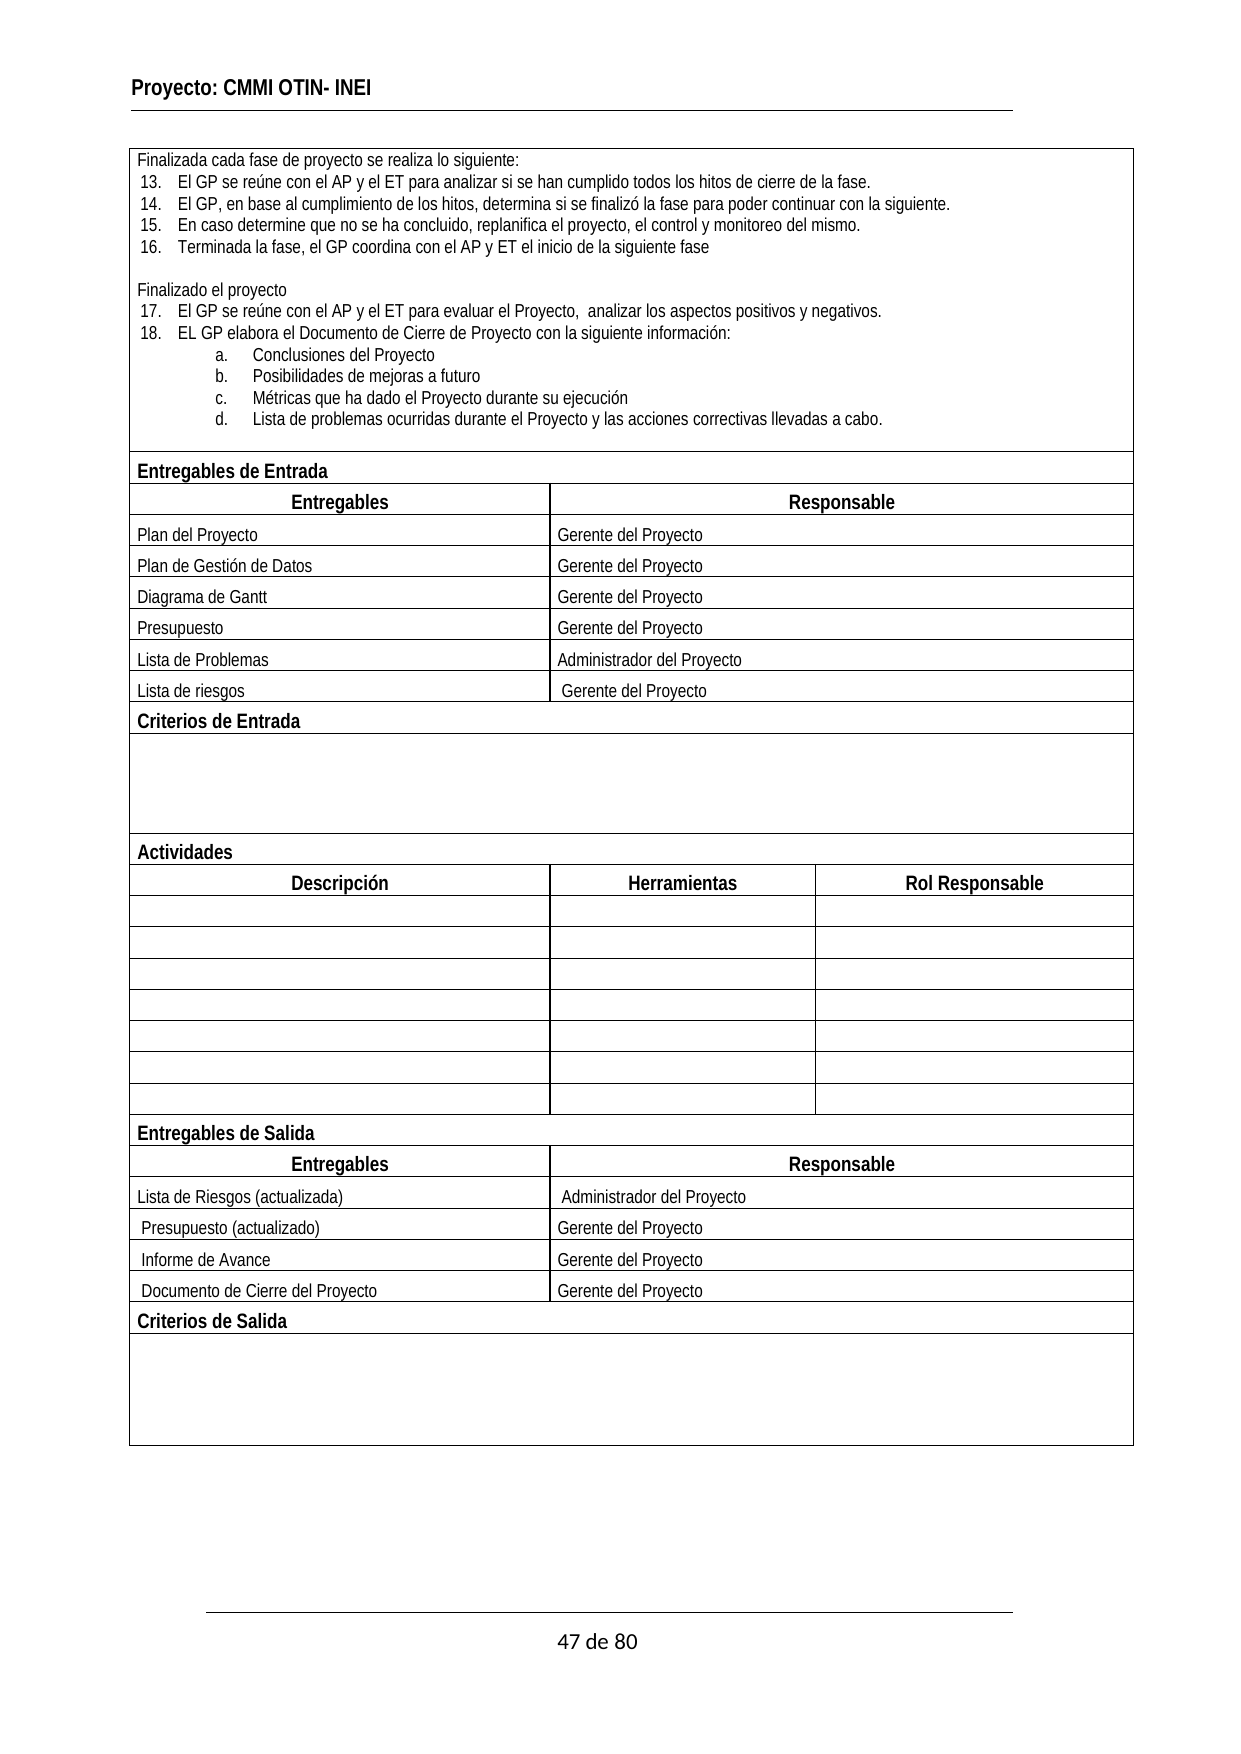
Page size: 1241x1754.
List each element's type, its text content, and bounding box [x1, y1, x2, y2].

table_cell [816, 1052, 1133, 1082]
table_cell [551, 1084, 815, 1114]
table_cell Diagrama de Gantt [130, 577, 549, 607]
table_cell [816, 927, 1133, 957]
table_cell Entregables de Entrada [130, 452, 1133, 482]
table_cell Lista de riesgos [130, 671, 549, 701]
table_cell Entregables [130, 484, 549, 514]
table_cell Gerente del Proyecto [551, 546, 1133, 576]
table_cell Presupuesto [130, 609, 549, 639]
table_cell [551, 1052, 815, 1082]
table_cell Administrador del Proyecto [551, 1177, 1133, 1207]
table_cell [130, 990, 549, 1020]
table_cell [130, 1084, 549, 1114]
table_cell [130, 927, 549, 957]
table_cell Gerente del Proyecto [551, 1209, 1133, 1239]
table_cell Entregables de Salida [130, 1115, 1133, 1145]
table_cell Actividades [130, 834, 1133, 864]
table_cell [130, 1052, 549, 1082]
table_cell Gerente del Proyecto [551, 1240, 1133, 1270]
table_cell [130, 1334, 1133, 1445]
table_cell Plan del Proyecto [130, 515, 549, 545]
table_cell Gerente del Proyecto [551, 609, 1133, 639]
table_cell [816, 1084, 1133, 1114]
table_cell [130, 149, 1133, 451]
table_cell Gerente del Proyecto [551, 577, 1133, 607]
table_cell Entregables [130, 1146, 549, 1176]
table_cell [816, 990, 1133, 1020]
table_cell Gerente del Proyecto [551, 671, 1133, 701]
table_cell Gerente del Proyecto [551, 515, 1133, 545]
table_cell Responsable [551, 484, 1133, 514]
table_cell Lista de Riesgos (actualizada) [130, 1177, 549, 1207]
table_cell [816, 1021, 1133, 1051]
table_cell Lista de Problemas [130, 640, 549, 670]
table_cell [551, 990, 815, 1020]
table_cell Responsable [551, 1146, 1133, 1176]
table_cell [816, 959, 1133, 989]
table_cell Herramientas [551, 865, 815, 895]
table_cell Criterios de Salida [130, 1302, 1133, 1332]
table_cell [130, 734, 1133, 832]
table_cell [551, 959, 815, 989]
table_cell [816, 896, 1133, 926]
table_cell [130, 1021, 549, 1051]
table_cell Presupuesto (actualizado) [130, 1209, 549, 1239]
table_cell Criterios de Entrada [130, 702, 1133, 732]
table_cell Descripción [130, 865, 549, 895]
table_cell Documento de Cierre del Proyecto [130, 1271, 549, 1301]
table_cell [130, 959, 549, 989]
table_cell Plan de Gestión de Datos [130, 546, 549, 576]
table_cell Gerente del Proyecto [551, 1271, 1133, 1301]
table_cell [551, 927, 815, 957]
table_cell Rol Responsable [816, 865, 1133, 895]
table_cell Administrador del Proyecto [551, 640, 1133, 670]
table_cell [551, 1021, 815, 1051]
table_cell Informe de Avance [130, 1240, 549, 1270]
table_cell [130, 896, 549, 926]
table_cell [551, 896, 815, 926]
